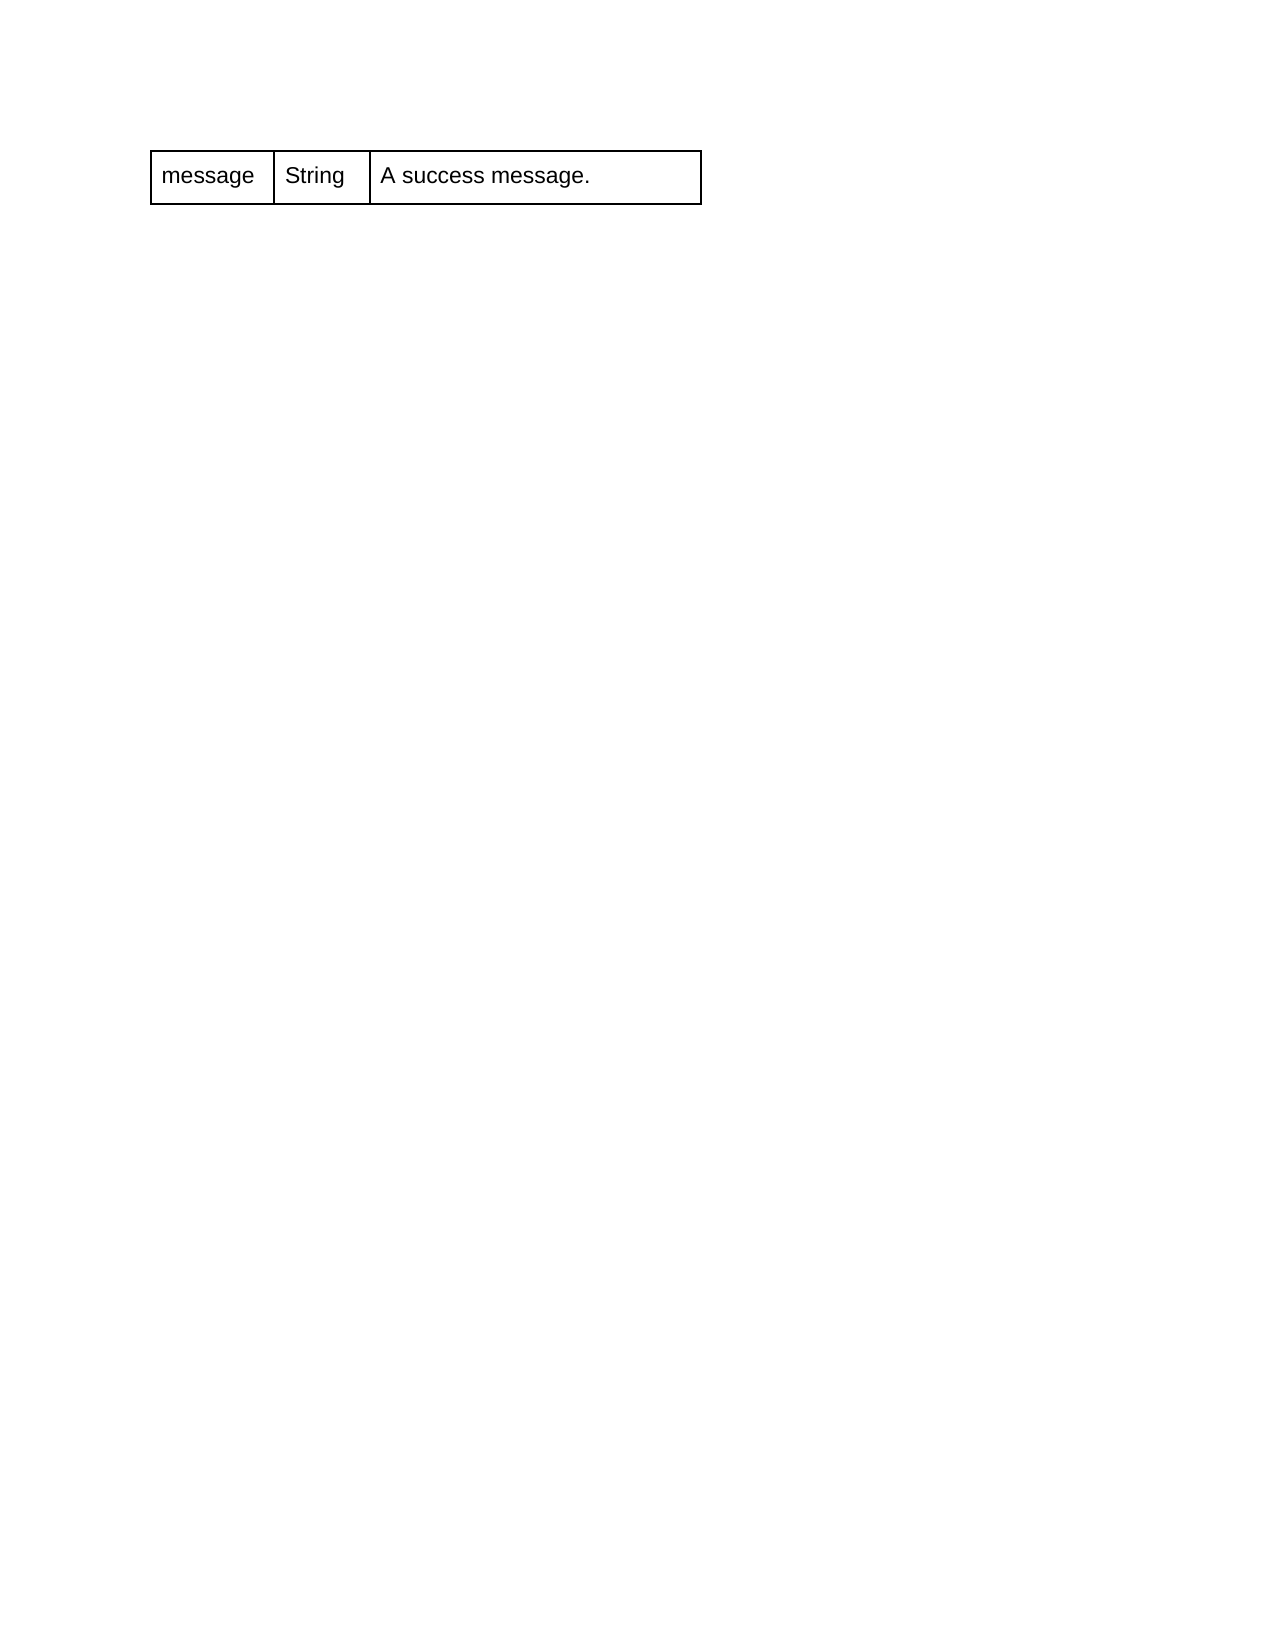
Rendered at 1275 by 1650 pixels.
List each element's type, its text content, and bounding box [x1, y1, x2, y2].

table_cell String [275, 152, 369, 203]
table_cell A success message. [371, 152, 700, 203]
table_cell message [152, 152, 273, 203]
